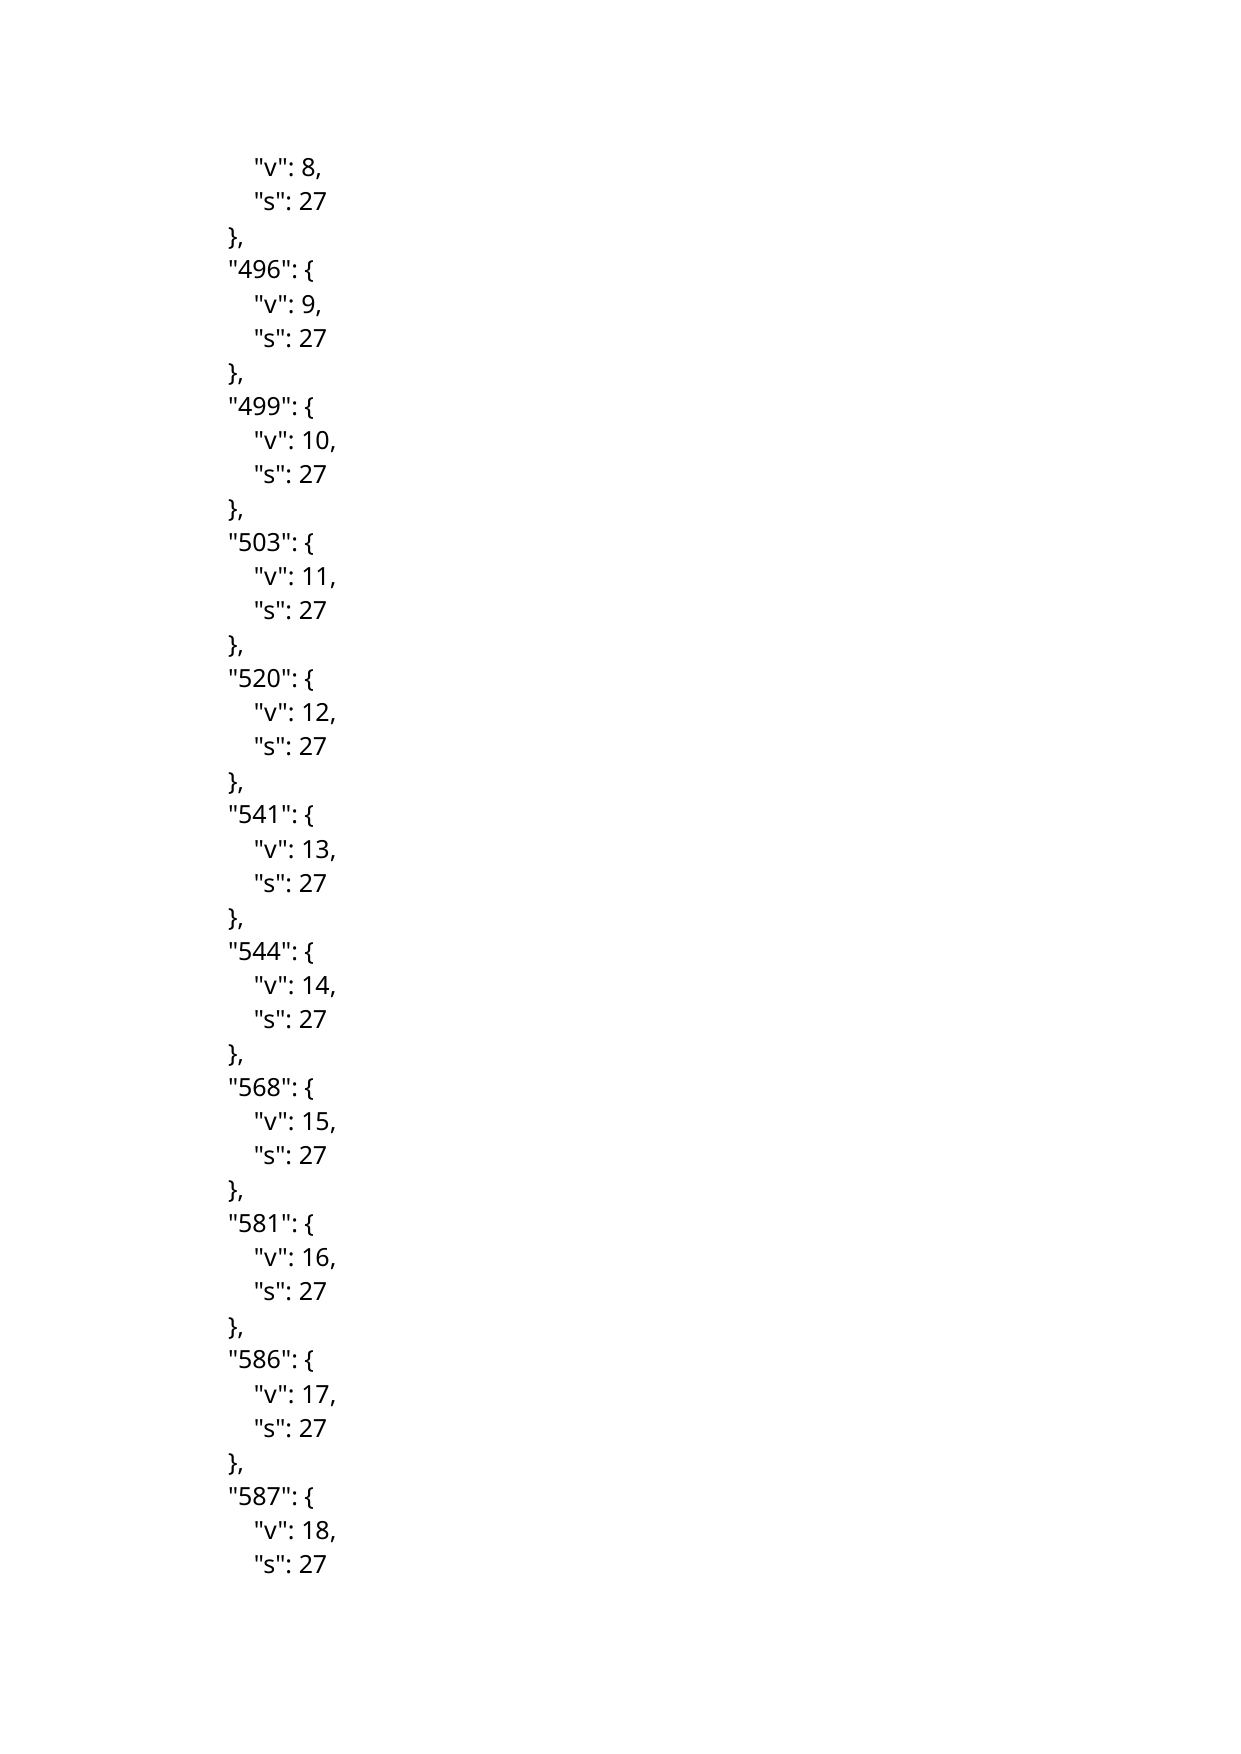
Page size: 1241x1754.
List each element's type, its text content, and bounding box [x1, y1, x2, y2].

text }, [150, 354, 1090, 388]
text "544": { [150, 933, 1090, 967]
text "496": { [150, 252, 1090, 286]
text "s": 27 [150, 729, 1090, 763]
text }, [150, 1172, 1090, 1206]
text "s": 27 [150, 1274, 1090, 1308]
text "v": 11, [150, 559, 1090, 593]
text "v": 12, [150, 695, 1090, 729]
text }, [150, 218, 1090, 252]
text "587": { [150, 1478, 1090, 1512]
text "499": { [150, 388, 1090, 422]
text "s": 27 [150, 1410, 1090, 1444]
text "s": 27 [150, 457, 1090, 491]
text "s": 27 [150, 593, 1090, 627]
text "s": 27 [150, 1547, 1090, 1581]
text "v": 13, [150, 831, 1090, 865]
text }, [150, 763, 1090, 797]
text "541": { [150, 797, 1090, 831]
text "s": 27 [150, 1002, 1090, 1036]
text "568": { [150, 1070, 1090, 1104]
text "s": 27 [150, 865, 1090, 899]
text "v": 8, [150, 150, 1090, 184]
text "v": 15, [150, 1104, 1090, 1138]
text }, [150, 627, 1090, 661]
text "s": 27 [150, 184, 1090, 218]
text "581": { [150, 1206, 1090, 1240]
text "v": 14, [150, 967, 1090, 1002]
text }, [150, 1036, 1090, 1070]
text "586": { [150, 1342, 1090, 1376]
text "s": 27 [150, 320, 1090, 354]
text "v": 16, [150, 1240, 1090, 1274]
text }, [150, 1444, 1090, 1478]
text "v": 17, [150, 1376, 1090, 1410]
text "v": 18, [150, 1512, 1090, 1547]
text }, [150, 899, 1090, 933]
text }, [150, 491, 1090, 525]
text "520": { [150, 661, 1090, 695]
text "v": 9, [150, 286, 1090, 320]
text "v": 10, [150, 422, 1090, 457]
text }, [150, 1308, 1090, 1342]
text "503": { [150, 525, 1090, 559]
text "s": 27 [150, 1138, 1090, 1172]
